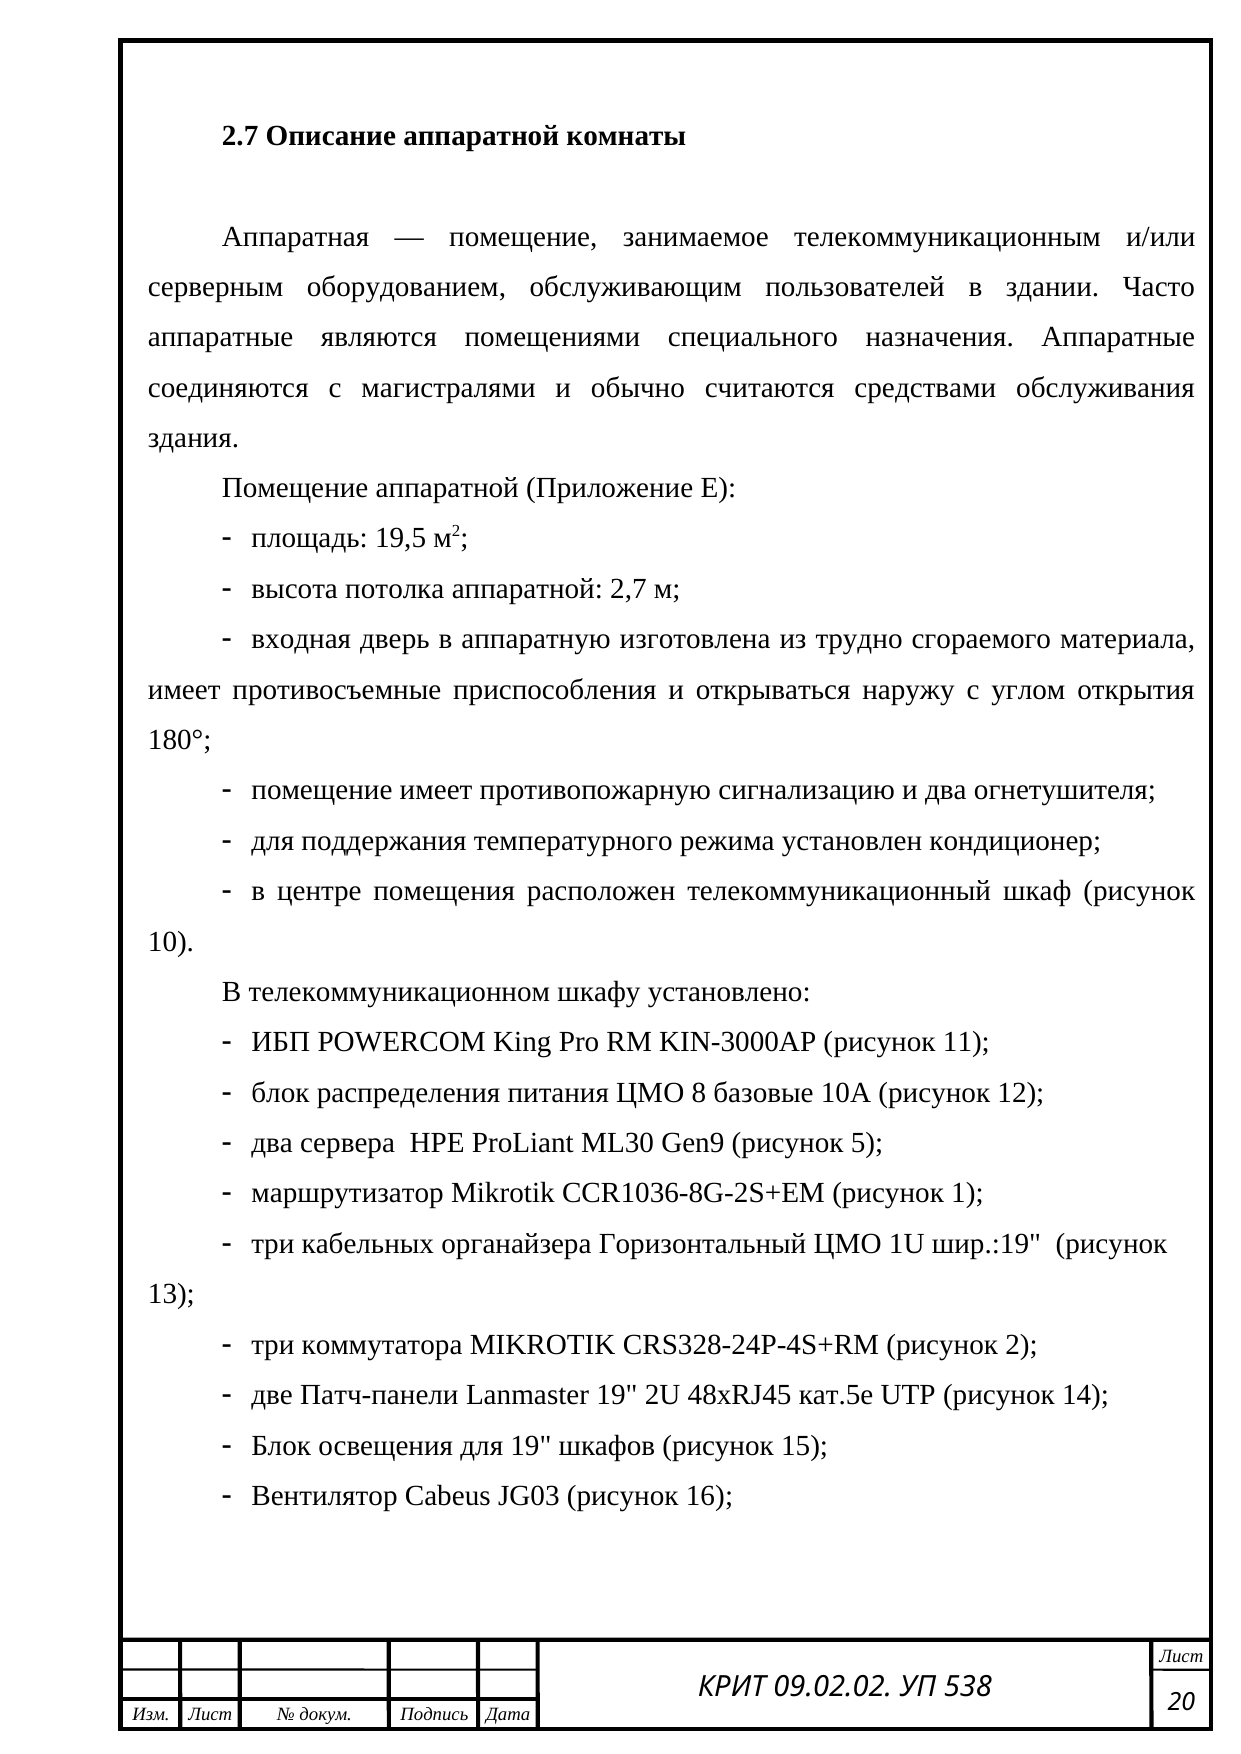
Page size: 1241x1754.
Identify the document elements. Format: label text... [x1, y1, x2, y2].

list две Патч-панели Lanmaster 19" 2U 48xRJ45 кат.5e UTP (рисунок 14); [148, 1377, 1196, 1411]
text В телекоммуникационном шкафу установлено: [148, 974, 1196, 1008]
list два сервера HPE ProLiant ML30 Gen9 (рисунок 5); [148, 1125, 1196, 1159]
list ИБП POWERCOM King Pro RM KIN-3000AP (рисунок 11); [148, 1024, 1196, 1058]
list площадь: 19,5 м2; [148, 521, 1196, 554]
list в центре помещения расположен телекоммуникационный шкаф (рисунок 10). [148, 873, 1196, 957]
text 2.7 Описание аппаратной комнаты [148, 118, 1196, 152]
list для поддержания температурного режима установлен кондиционер; [148, 823, 1196, 857]
list помещение имеет противопожарную сигнализацию и два огнетушителя; [148, 772, 1196, 806]
list три кабельных органайзера Горизонтальный ЦМО 1U шир.:19" (рисунок 13); [148, 1226, 1196, 1310]
list Блок освещения для 19" шкафов (рисунок 15); [148, 1428, 1196, 1461]
list блок распределения питания ЦМО 8 базовые 10A (рисунок 12); [148, 1075, 1196, 1108]
list маршрутизатор Mikrotik CCR1036-8G-2S+EM (рисунок 1); [148, 1176, 1196, 1209]
list три коммутатора MIKROTIK CRS328-24P-4S+RM (рисунок 2); [148, 1327, 1196, 1360]
text Аппаратная — помещение, занимаемое телекоммуникационным и/или серверным оборудованием, обслуживающим пользователей в здании. Часто аппаратные являются помещениями специального назначения. Аппаратные соединяются с магистралями и обычно считаются средствами обслуживания здания. [148, 219, 1196, 453]
text Помещение аппаратной (Приложение Е): [148, 470, 1196, 504]
list входная дверь в аппаратную изготовлена из трудно сгораемого материала, имеет противосъемные приспособления и открываться наружу с углом открытия 180°; [148, 621, 1196, 756]
list высота потолка аппаратной: 2,7 м; [148, 571, 1196, 605]
list Вентилятор Cabeus JG03 (рисунок 16); [148, 1478, 1196, 1512]
